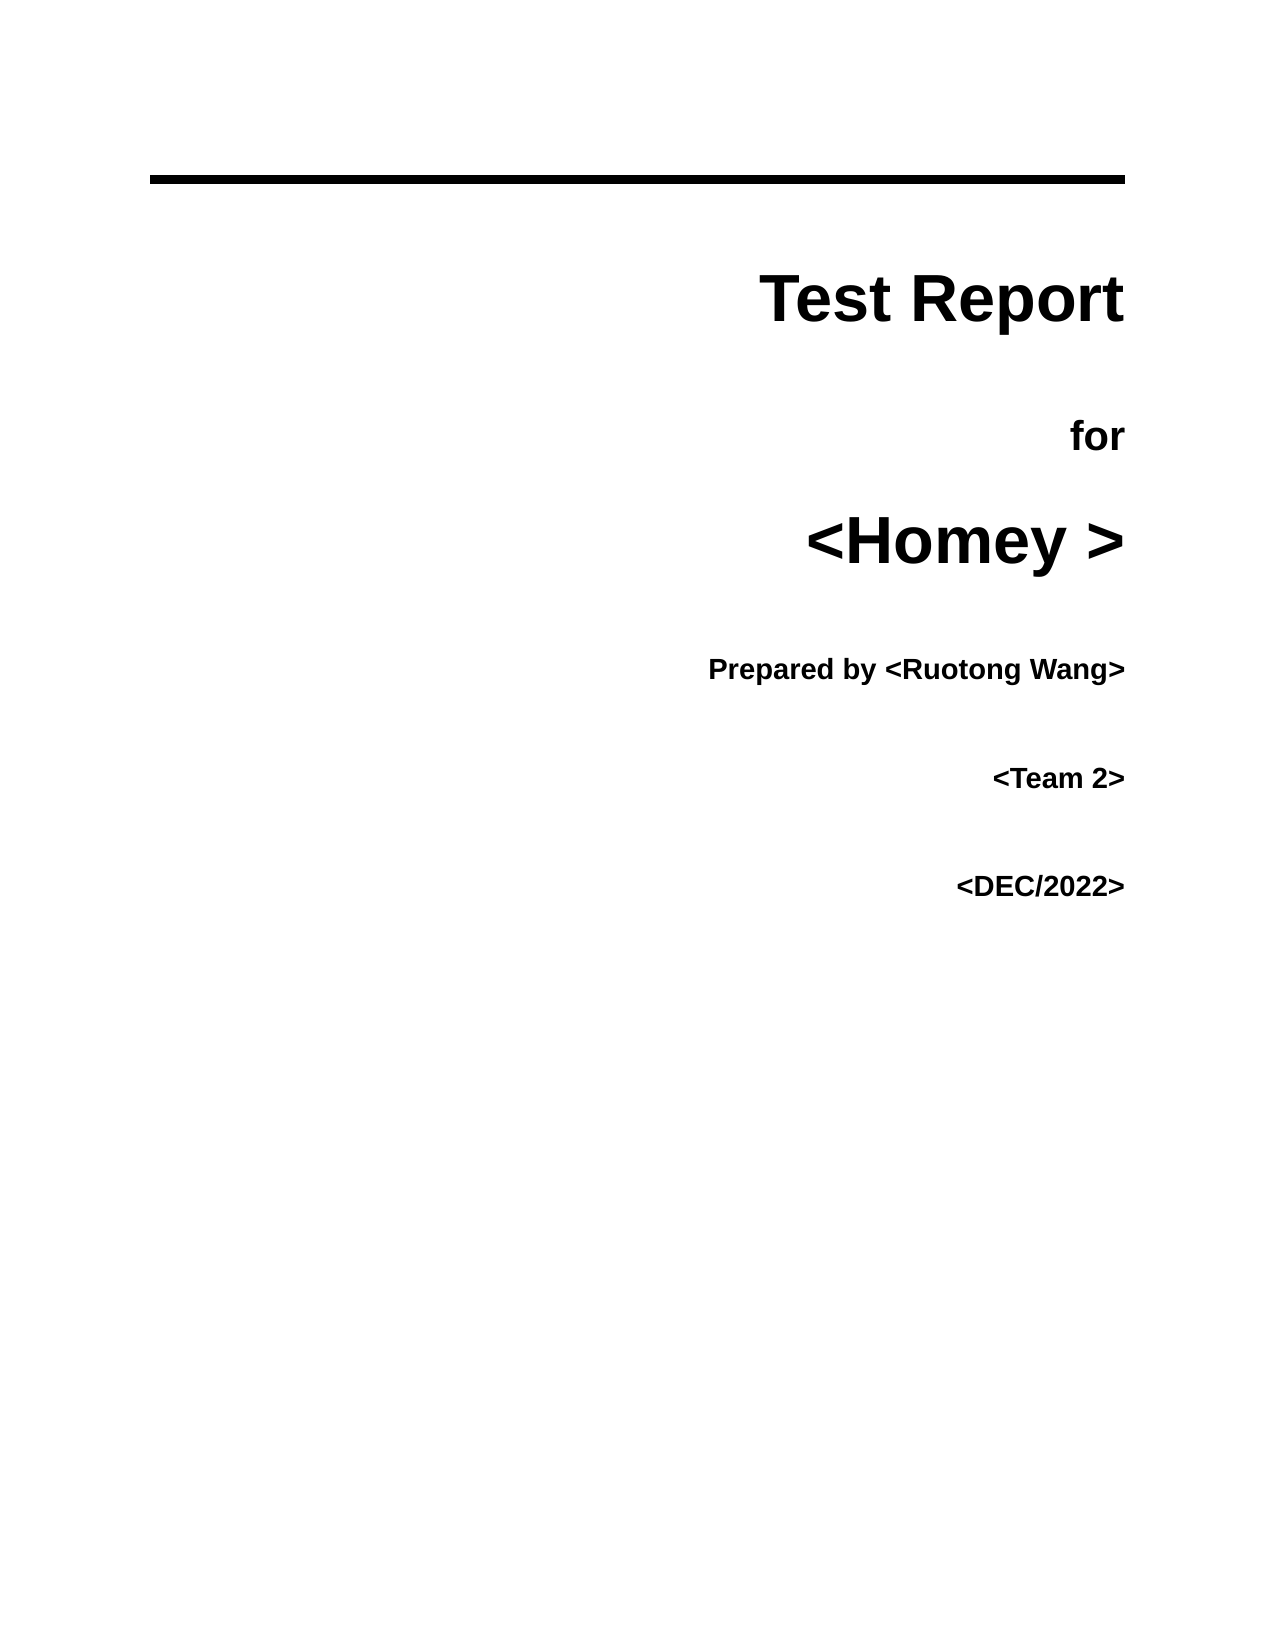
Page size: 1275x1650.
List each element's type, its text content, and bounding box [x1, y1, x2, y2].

text <Team 2> [150, 761, 1125, 794]
title Test Report [150, 259, 1125, 336]
title for [150, 411, 1125, 459]
title <Homey > [150, 501, 1125, 577]
text <DEC/2022> [150, 869, 1125, 903]
text Prepared by <Ruotong Wang> [150, 652, 1125, 686]
